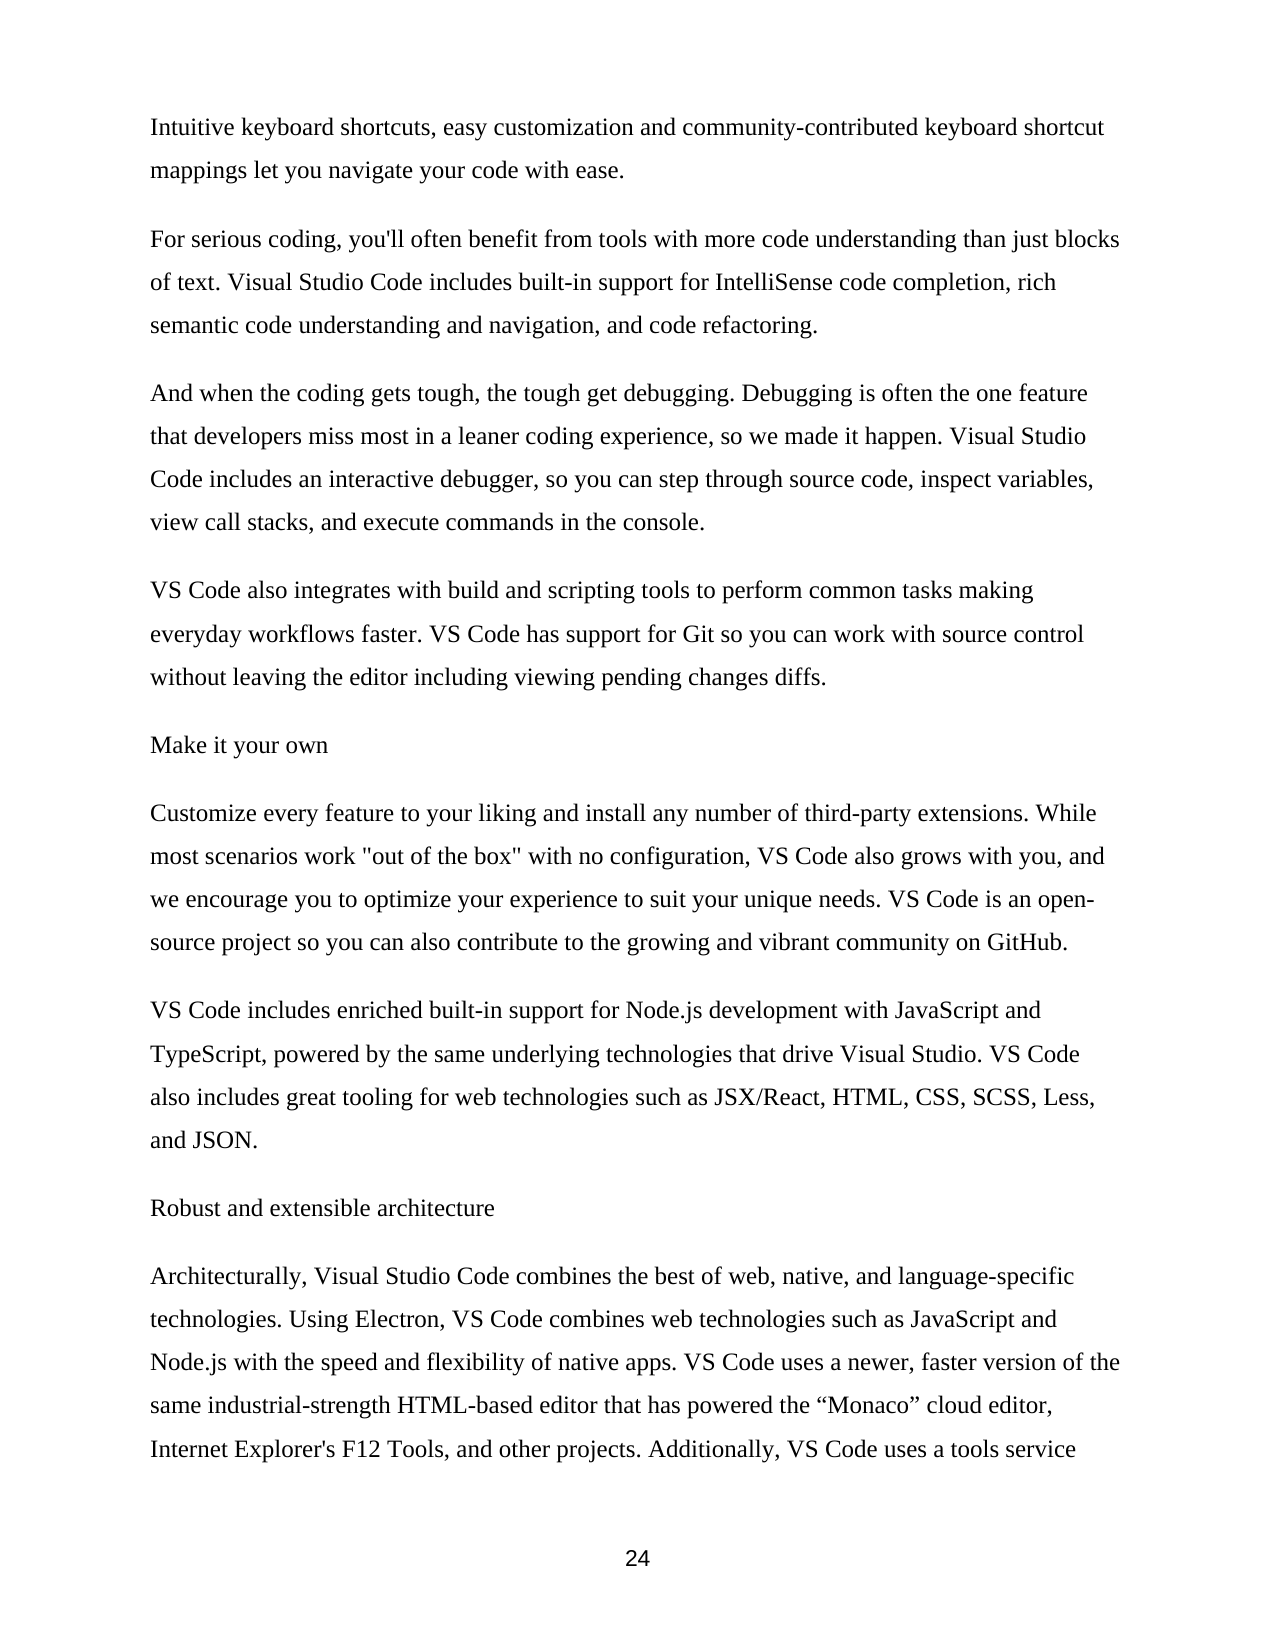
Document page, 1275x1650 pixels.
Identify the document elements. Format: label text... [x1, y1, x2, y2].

text And when the coding gets tough, the tough get debugging. Debugging is often the one feature that developers miss most in a leaner coding experience, so we made it happen. Visual Studio Code includes an interactive debugger, so you can step through source code, inspect variables, view call stacks, and execute commands in the console. [150, 378, 1125, 536]
text VS Code includes enriched built-in support for Node.js development with JavaScript and TypeScript, powered by the same underlying technologies that drive Visual Studio. VS Code also includes great tooling for web technologies such as JSX/React, HTML, CSS, SCSS, Less, and JSON. [150, 996, 1125, 1154]
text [150, 1261, 1125, 1462]
text Robust and extensible architecture [150, 1193, 1125, 1222]
text For serious coding, you'll often benefit from tools with more code understanding than just blocks of text. Visual Studio Code includes built-in support for IntelliSense code completion, rich semantic code understanding and navigation, and code refactoring. [150, 224, 1125, 339]
text VS Code also integrates with build and scripting tools to perform common tasks making everyday workflows faster. VS Code has support for Git so you can work with source control without leaving the editor including viewing pending changes diffs. [150, 576, 1125, 691]
text Make it your own [150, 730, 1125, 759]
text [150, 112, 1125, 184]
text Customize every feature to your liking and install any number of third-party extensions. While most scenarios work "out of the box" with no configuration, VS Code also grows with you, and we encourage you to optimize your experience to suit your unique needs. VS Code is an open-source project so you can also contribute to the growing and vibrant community on GitHub. [150, 798, 1125, 956]
